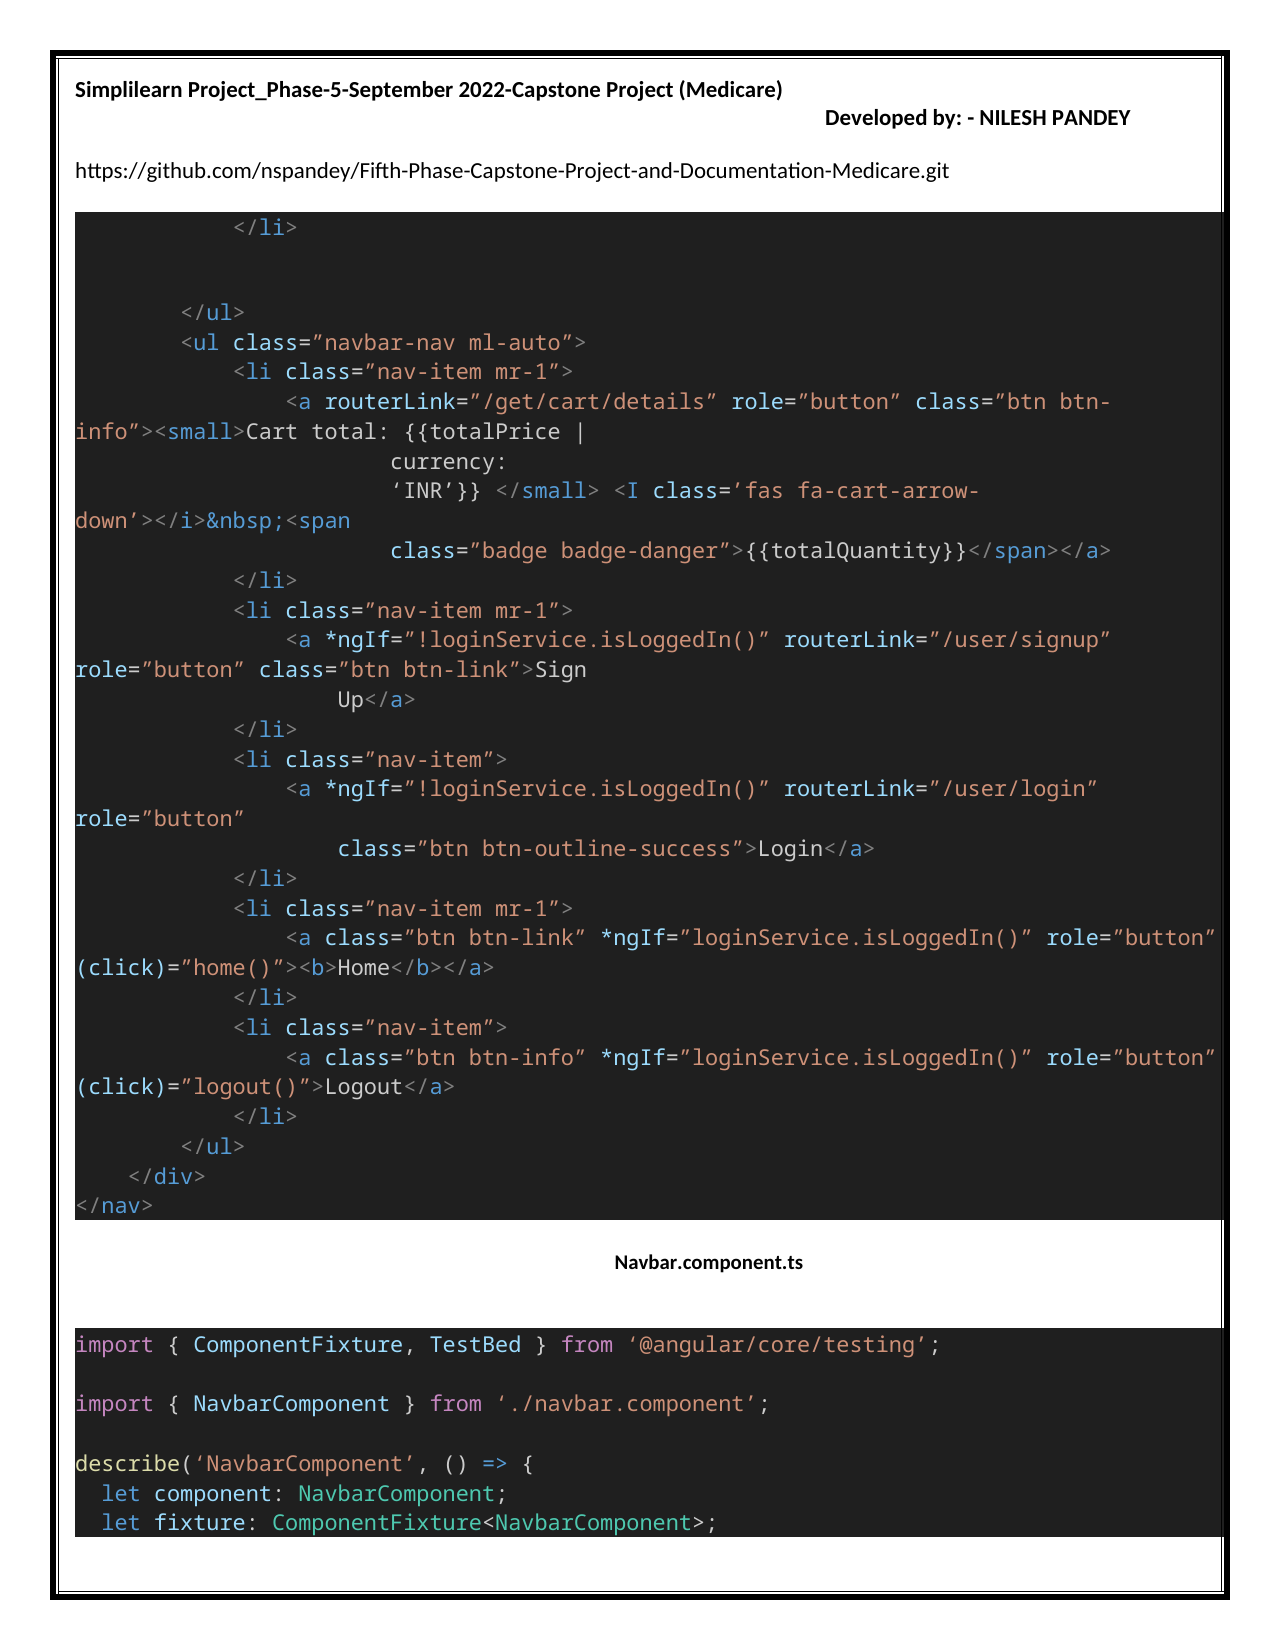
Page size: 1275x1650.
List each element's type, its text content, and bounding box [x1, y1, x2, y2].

text </ul> [75, 1131, 1221, 1161]
text </div> [75, 1161, 1221, 1190]
text class=”badge badge-danger”>{{totalQuantity}}</span></a> [75, 535, 1221, 565]
text <a *ngIf=”!loginService.isLoggedIn()” routerLink=”/user/signup” role=”button” class=”btn btn-link”>Sign [75, 624, 1221, 684]
text </li> [75, 982, 1221, 1012]
text <li class=”nav-item”> [75, 1012, 1221, 1041]
text </ul> [75, 297, 1221, 326]
text <a class=”btn btn-link” *ngIf=”loginService.isLoggedIn()” role=”button” (click)=”home()”><b>Home</b></a> [75, 922, 1221, 982]
text class=”btn btn-outline-success”>Login</a> [75, 833, 1221, 863]
text let component: NavbarComponent; [75, 1477, 1221, 1507]
list Navbar.component.ts [187, 1249, 1221, 1275]
text </li> [75, 714, 1221, 743]
text import { NavbarComponent } from ‘./navbar.component’; [75, 1388, 1221, 1418]
text </nav> [75, 1190, 1221, 1220]
text <li class=”nav-item”> [75, 743, 1221, 773]
text describe(‘NavbarComponent’, () => { [75, 1448, 1221, 1477]
text <li class=”nav-item mr-1”> [75, 356, 1221, 386]
text <a routerLink=”/get/cart/details” role=”button” class=”btn btn-info”><small>Cart total: {{totalPrice | [75, 386, 1221, 446]
text </li> [75, 212, 1221, 242]
text </li> [75, 565, 1221, 594]
text ‘INR’}} </small> <I class=’fas fa-cart-arrow-down’></i>&nbsp;<span [75, 475, 1221, 535]
text <li class=”nav-item mr-1”> [75, 892, 1221, 922]
text <ul class=”navbar-nav ml-auto”> [75, 326, 1221, 356]
text currency: [75, 446, 1221, 475]
text </li> [75, 1101, 1221, 1131]
text import { ComponentFixture, TestBed } from ‘@angular/core/testing’; [75, 1328, 1221, 1358]
text <a class=”btn btn-info” *ngIf=”loginService.isLoggedIn()” role=”button” (click)=”logout()”>Logout</a> [75, 1041, 1221, 1101]
text <a *ngIf=”!loginService.isLoggedIn()” routerLink=”/user/login” role=”button” [75, 773, 1221, 833]
text <li class=”nav-item mr-1”> [75, 594, 1221, 624]
text </li> [75, 863, 1221, 892]
text Up</a> [75, 684, 1221, 714]
text let fixture: ComponentFixture<NavbarComponent>; [75, 1507, 1221, 1537]
